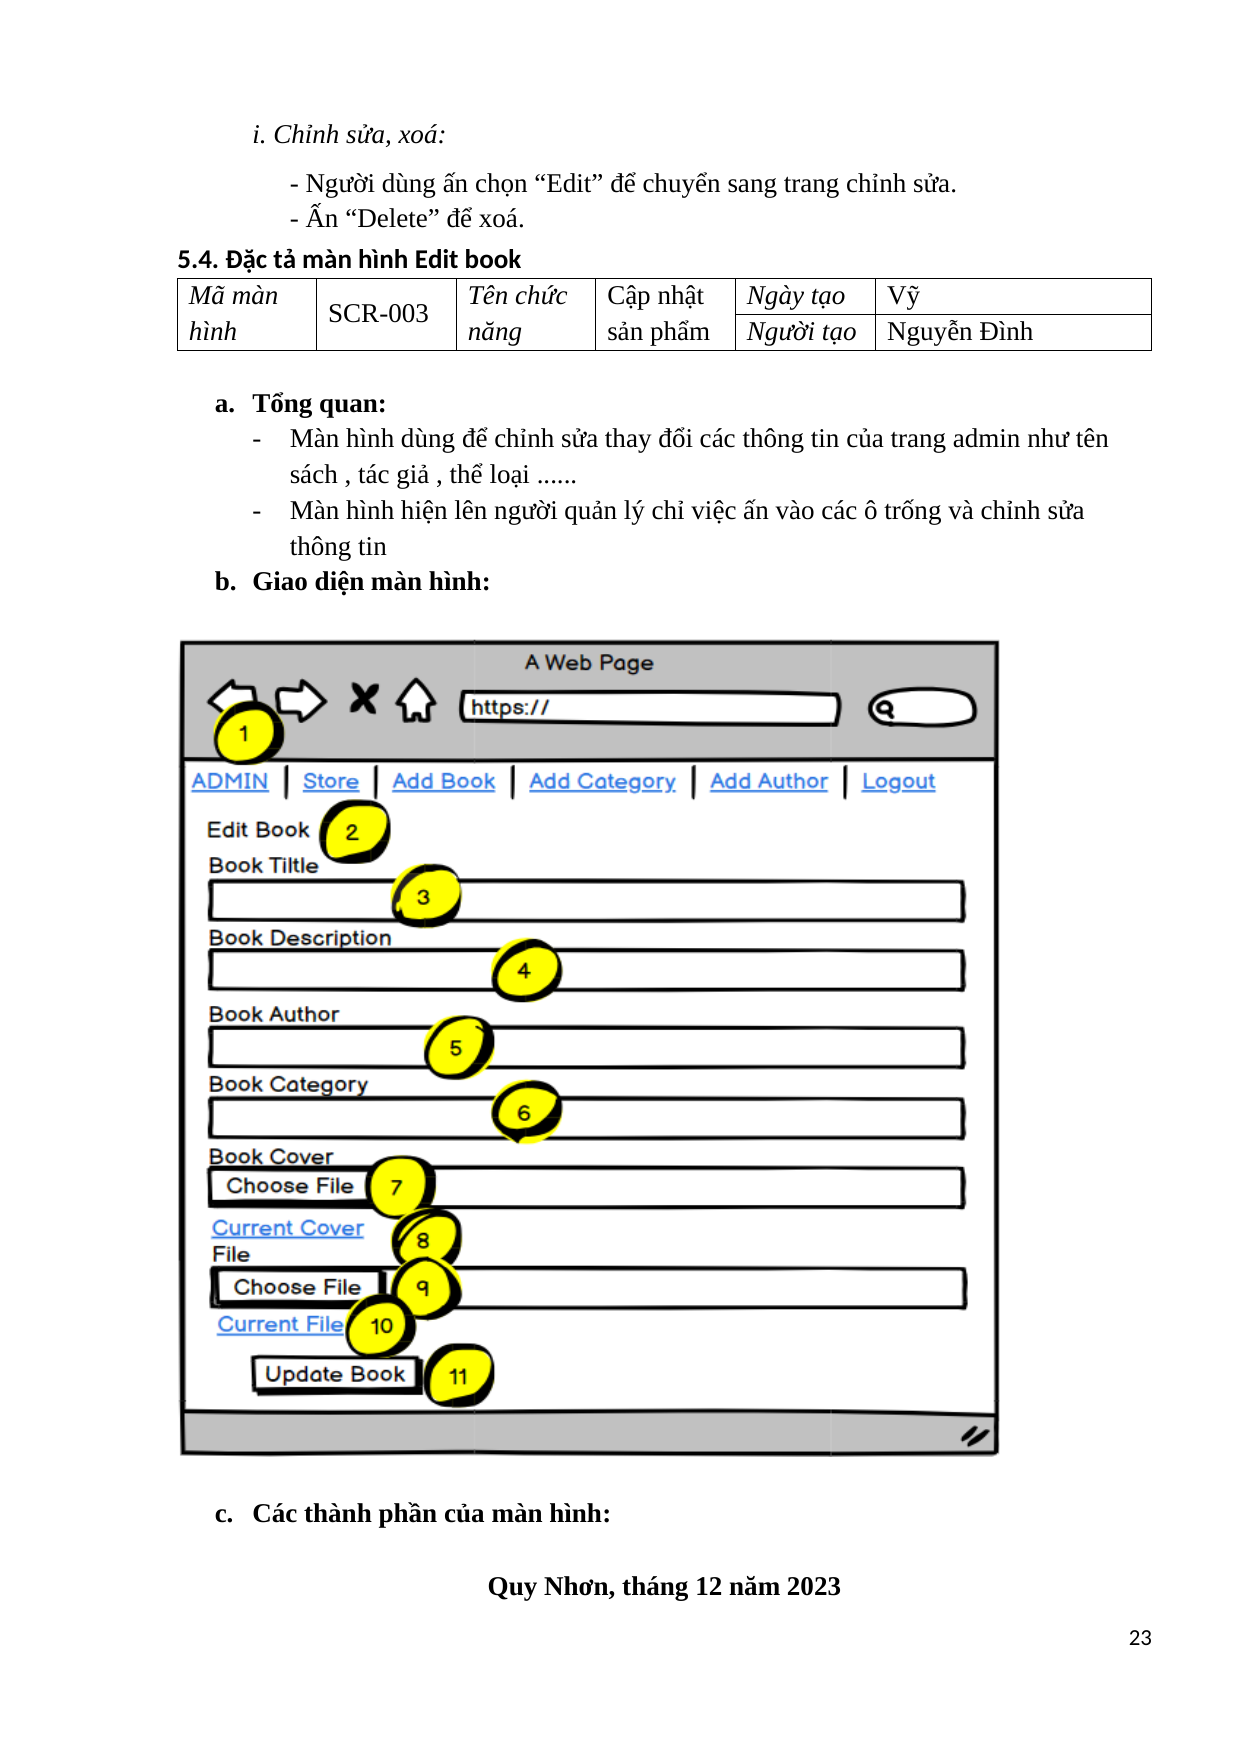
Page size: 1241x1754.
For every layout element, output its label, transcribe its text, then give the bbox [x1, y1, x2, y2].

list Màn hình hiện lên người quản lý chỉ việc ấn vào các ô trống và chỉnh sửa thông tin [252, 494, 1152, 561]
picture [177, 637, 1000, 1457]
text - Ấn “Delete” để xoá. [252, 202, 1152, 234]
table_header SCR-003 [317, 279, 456, 350]
list Màn hình dùng để chỉnh sửa thay đổi các thông tin của trang admin như tên sách , tác giả , thể loại ...... [252, 423, 1152, 489]
table_header Mã màn hình [178, 279, 316, 350]
table_header Cập nhật sản phẩm [596, 279, 735, 350]
table_header Vỹ [876, 279, 1151, 314]
text - Người dùng ấn chọn “Edit” để chuyển sang trang chỉnh sửa. [252, 167, 1152, 198]
table_header Ngày tạo [736, 279, 875, 314]
table_cell Nguyễn Đình [876, 315, 1151, 350]
subtitle 5.4. Đặc tả màn hình Edit book [177, 242, 1152, 275]
table_header Tên chức năng [457, 279, 595, 350]
table_cell Người tạo [736, 315, 875, 350]
list Giao diện màn hình: [214, 566, 1152, 597]
text i. Chỉnh sửa, xoá: [252, 118, 1152, 150]
list Tổng quan: [214, 387, 1152, 418]
list Các thành phần của màn hình: [214, 1497, 1152, 1528]
